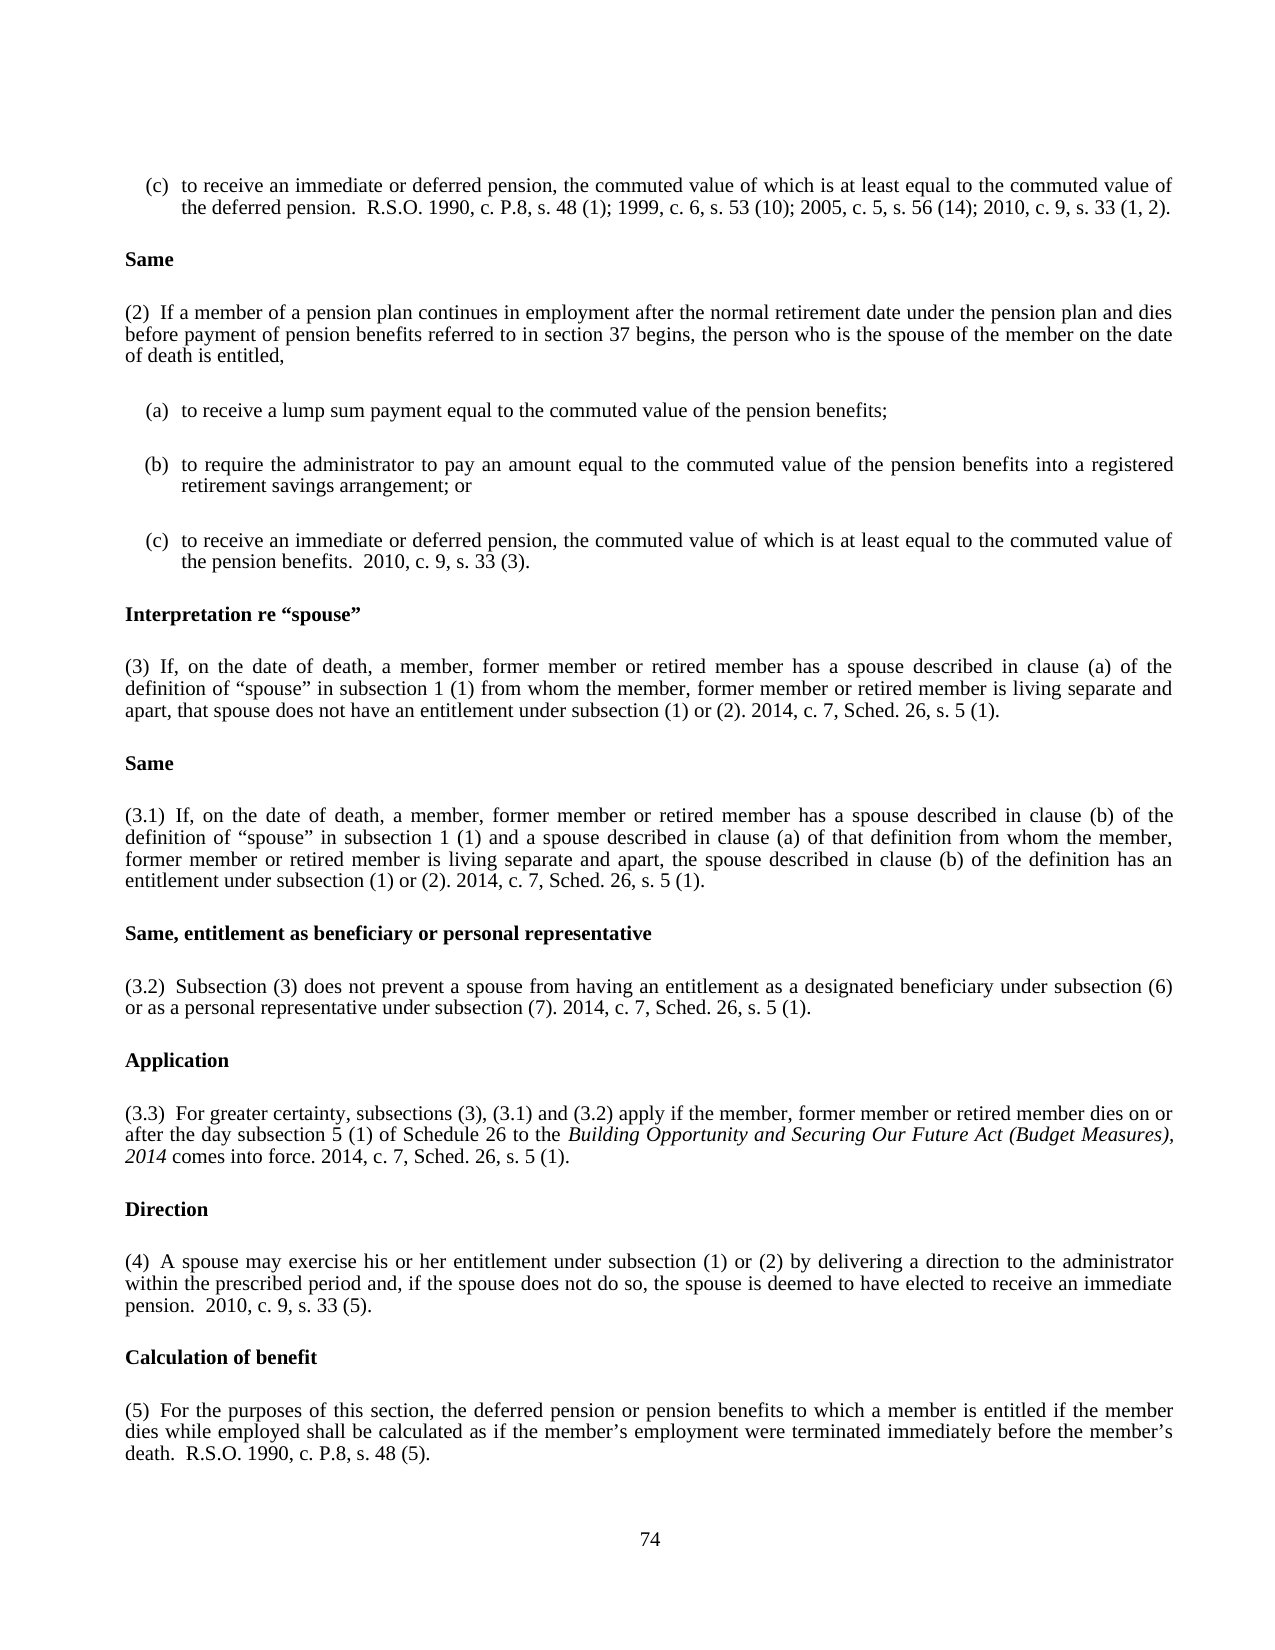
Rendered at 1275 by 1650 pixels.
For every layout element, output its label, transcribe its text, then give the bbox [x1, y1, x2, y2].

text (2) If a member of a pension plan continues in employment after the normal retirement date under the pension plan and dies before payment of pension benefits referred to in section 37 begins, the person who is the spouse of the member on the date of death is entitled, [125, 302, 1175, 367]
text (a) to receive a lump sum payment equal to the commuted value of the pension benefits; [125, 399, 1175, 421]
text Interpretation re “spouse” [125, 607, 1175, 625]
text (3.3) For greater certainty, subsections (3), (3.1) and (3.2) apply if the member, former member or retired member dies on or after the day subsection 5 (1) of Schedule 26 to the Building Opportunity and Securing Our Future Act (Budget Measures), 2014 comes into force. 2014, c. 7, Sched. 26, s. 5 (1). [125, 1102, 1175, 1168]
text Direction [125, 1201, 1175, 1220]
text (4) A spouse may exercise his or her entitlement under subsection (1) or (2) by delivering a direction to the administrator within the prescribed period and, if the spouse does not do so, the spouse is deemed to have elected to receive an immediate pension. 2010, c. 9, s. 33 (5). [125, 1251, 1175, 1316]
text Application [125, 1052, 1175, 1071]
text Same [125, 252, 1175, 271]
text Calculation of benefit [125, 1350, 1175, 1368]
text (3.2) Subsection (3) does not prevent a spouse from having an entitlement as a designated beneficiary under subsection (6) or as a personal representative under subsection (7). 2014, c. 7, Sched. 26, s. 5 (1). [125, 976, 1175, 1019]
text Same, entitlement as beneficiary or personal representative [125, 926, 1175, 944]
text (3.1) If, on the date of death, a member, former member or retired member has a spouse described in clause (b) of the definition of “spouse” in subsection 1 (1) and a spouse described in clause (a) of that definition from whom the member, former member or retired member is living separate and apart, the spouse described in clause (b) of the definition has an entitlement under subsection (1) or (2). 2014, c. 7, Sched. 26, s. 5 (1). [125, 805, 1175, 892]
text (b) to require the administrator to pay an amount equal to the commuted value of the pension benefits into a registered retirement savings arrangement; or [125, 454, 1175, 497]
text Same [125, 755, 1175, 774]
text (c) to receive an immediate or deferred pension, the commuted value of which is at least equal to the commuted value of the deferred pension. R.S.O. 1990, c. P.8, s. 48 (1); 1999, c. 6, s. 53 (10); 2005, c. 5, s. 56 (14); 2010, c. 9, s. 33 (1, 2). [125, 175, 1175, 218]
text (5) For the purposes of this section, the deferred pension or pension benefits to which a member is entitled if the member dies while employed shall be calculated as if the member’s employment were terminated immediately before the member’s death. R.S.O. 1990, c. P.8, s. 48 (5). [125, 1400, 1175, 1465]
text (c) to receive an immediate or deferred pension, the commuted value of which is at least equal to the commuted value of the pension benefits. 2010, c. 9, s. 33 (3). [125, 530, 1175, 573]
text (3) If, on the date of death, a member, former member or retired member has a spouse described in clause (a) of the definition of “spouse” in subsection 1 (1) from whom the member, former member or retired member is living separate and apart, that spouse does not have an entitlement under subsection (1) or (2). 2014, c. 7, Sched. 26, s. 5 (1). [125, 657, 1175, 722]
